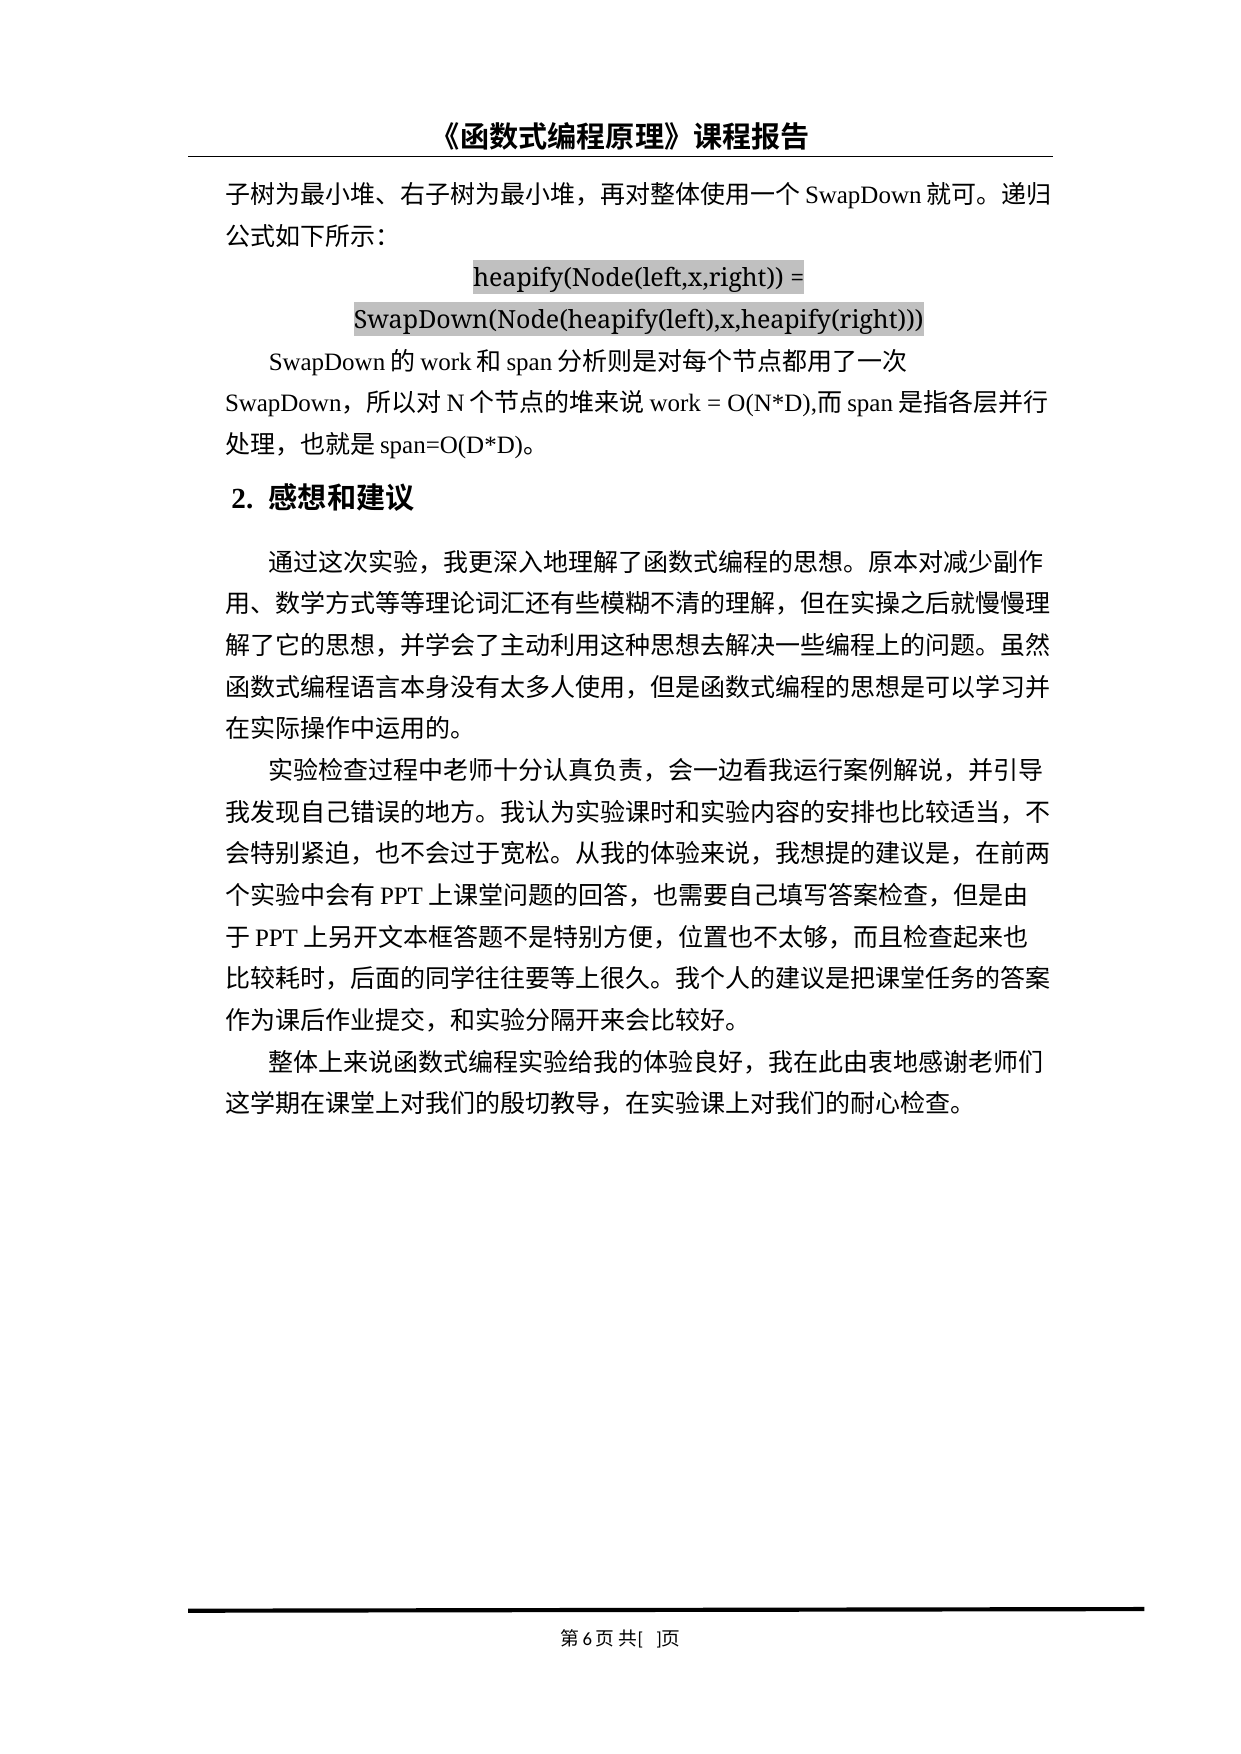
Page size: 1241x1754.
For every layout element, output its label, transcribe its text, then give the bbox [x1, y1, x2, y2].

text 通过这次实验，我更深入地理解了函数式编程的思想。原本对减少副作用、数学方式等等理论词汇还有些模糊不清的理解，但在实操之后就慢慢理解了它的思想，并学会了主动利用这种思想去解决一些编程上的问题。虽然函数式编程语言本身没有太多人使用，但是函数式编程的思想是可以学习并在实际操作中运用的。 [225, 538, 1053, 746]
list 感想和建议 [231, 474, 1053, 516]
text 实验检查过程中老师十分认真负责，会一边看我运行案例解说，并引导我发现自己错误的地方。我认为实验课时和实验内容的安排也比较适当，不会特别紧迫，也不会过于宽松。从我的体验来说，我想提的建议是，在前两个实验中会有PPT上课堂问题的回答，也需要自己填写答案检查，但是由于PPT上另开文本框答题不是特别方便，位置也不太够，而且检查起来也比较耗时，后面的同学往往要等上很久。我个人的建议是把课堂任务的答案作为课后作业提交，和实验分隔开来会比较好。 [225, 746, 1053, 1038]
text heapify(Node(left,x,right)) = SwapDown(Node(heapify(left),x,heapify(right))) [225, 253, 1053, 337]
text 整体上来说函数式编程实验给我的体验良好，我在此由衷地感谢老师们这学期在课堂上对我们的殷切教导，在实验课上对我们的耐心检查。 [225, 1038, 1053, 1121]
text SwapDown的work和span分析则是对每个节点都用了一次SwapDown，所以对N个节点的堆来说work = O(N*D),而span是指各层并行处理，也就是span=O(D*D)。 [225, 337, 1053, 462]
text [225, 170, 1053, 253]
